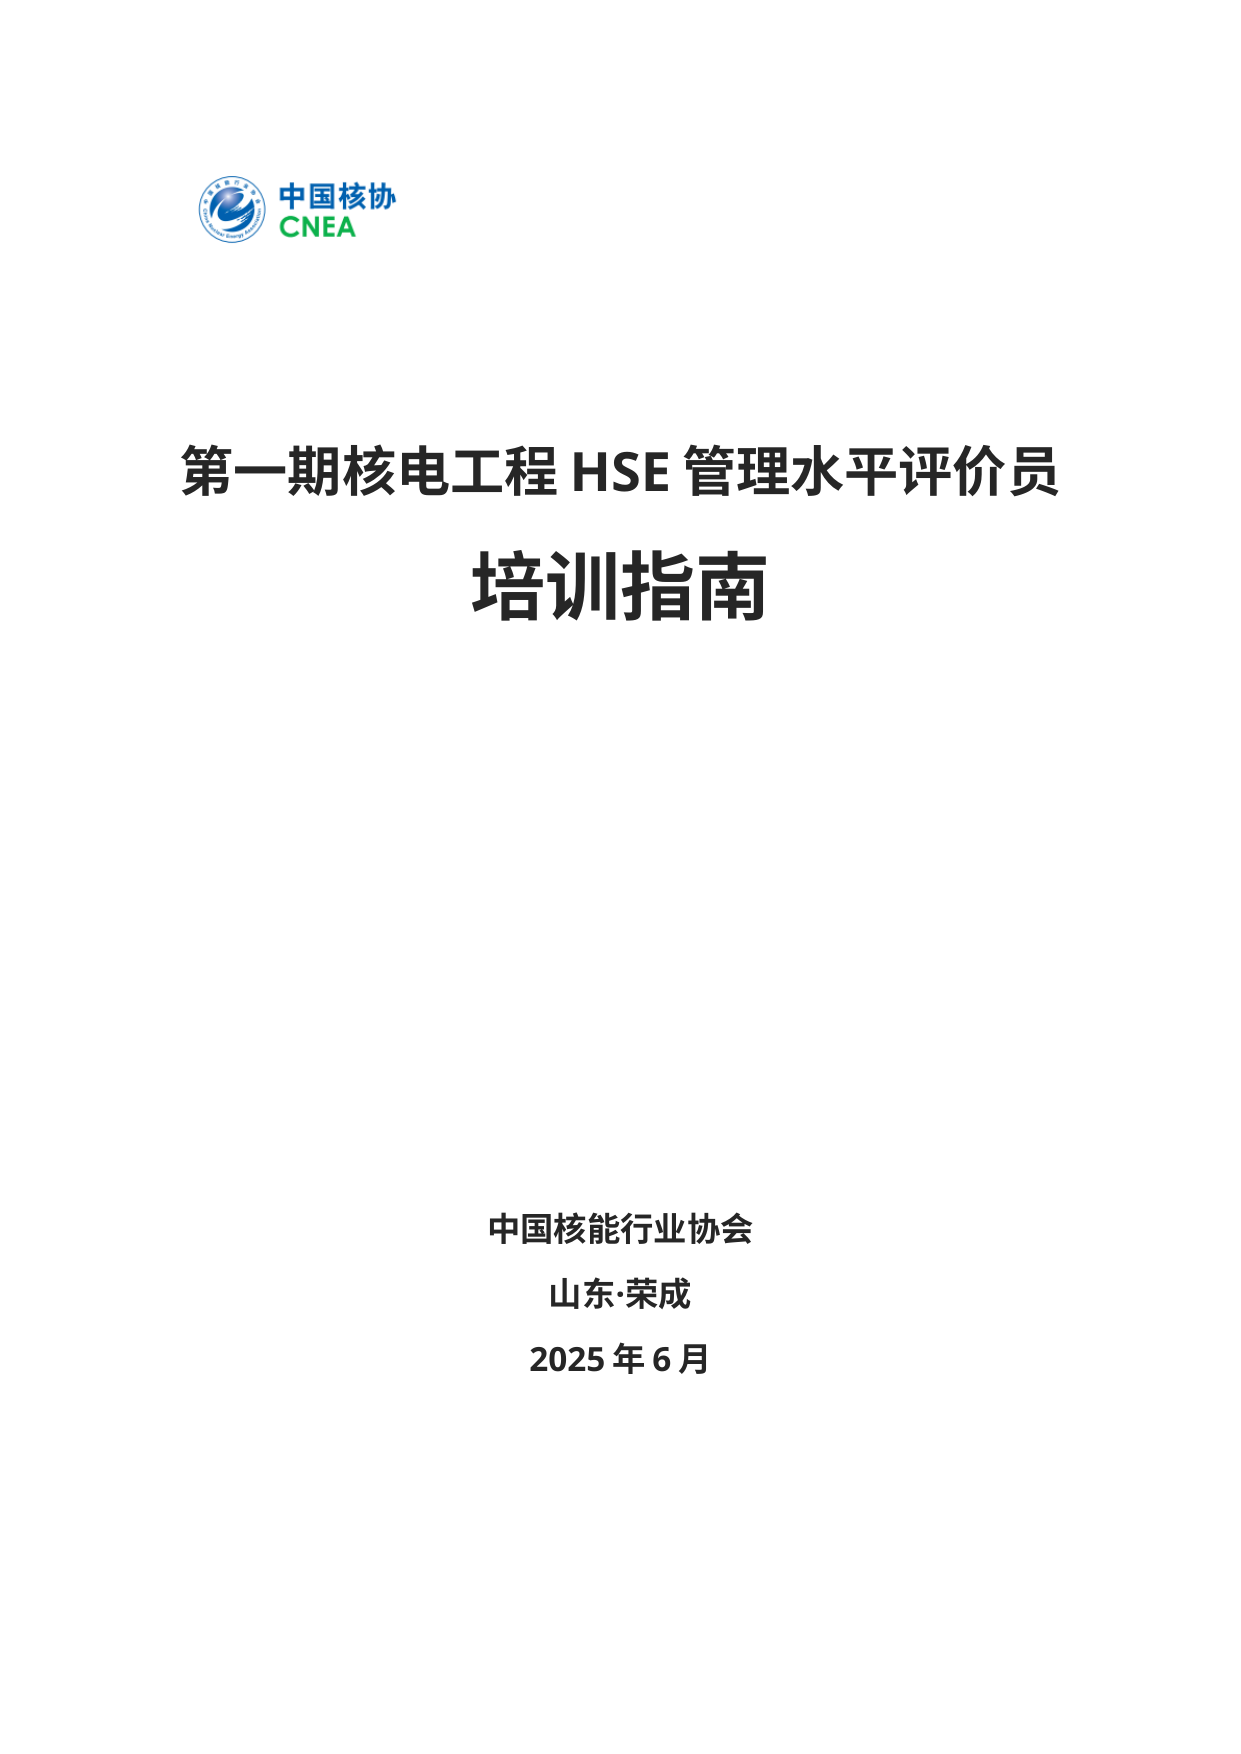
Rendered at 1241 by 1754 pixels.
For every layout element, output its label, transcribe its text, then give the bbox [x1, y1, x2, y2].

text 山东·荣成 [170, 1260, 1070, 1325]
text 第一期核电工程HSE管理水平评价员 [170, 428, 1070, 507]
text 2025年6月 [170, 1325, 1070, 1390]
text 中国核能行业协会 [170, 1195, 1070, 1260]
text 培训指南 [170, 528, 1070, 636]
picture [170, 150, 417, 265]
